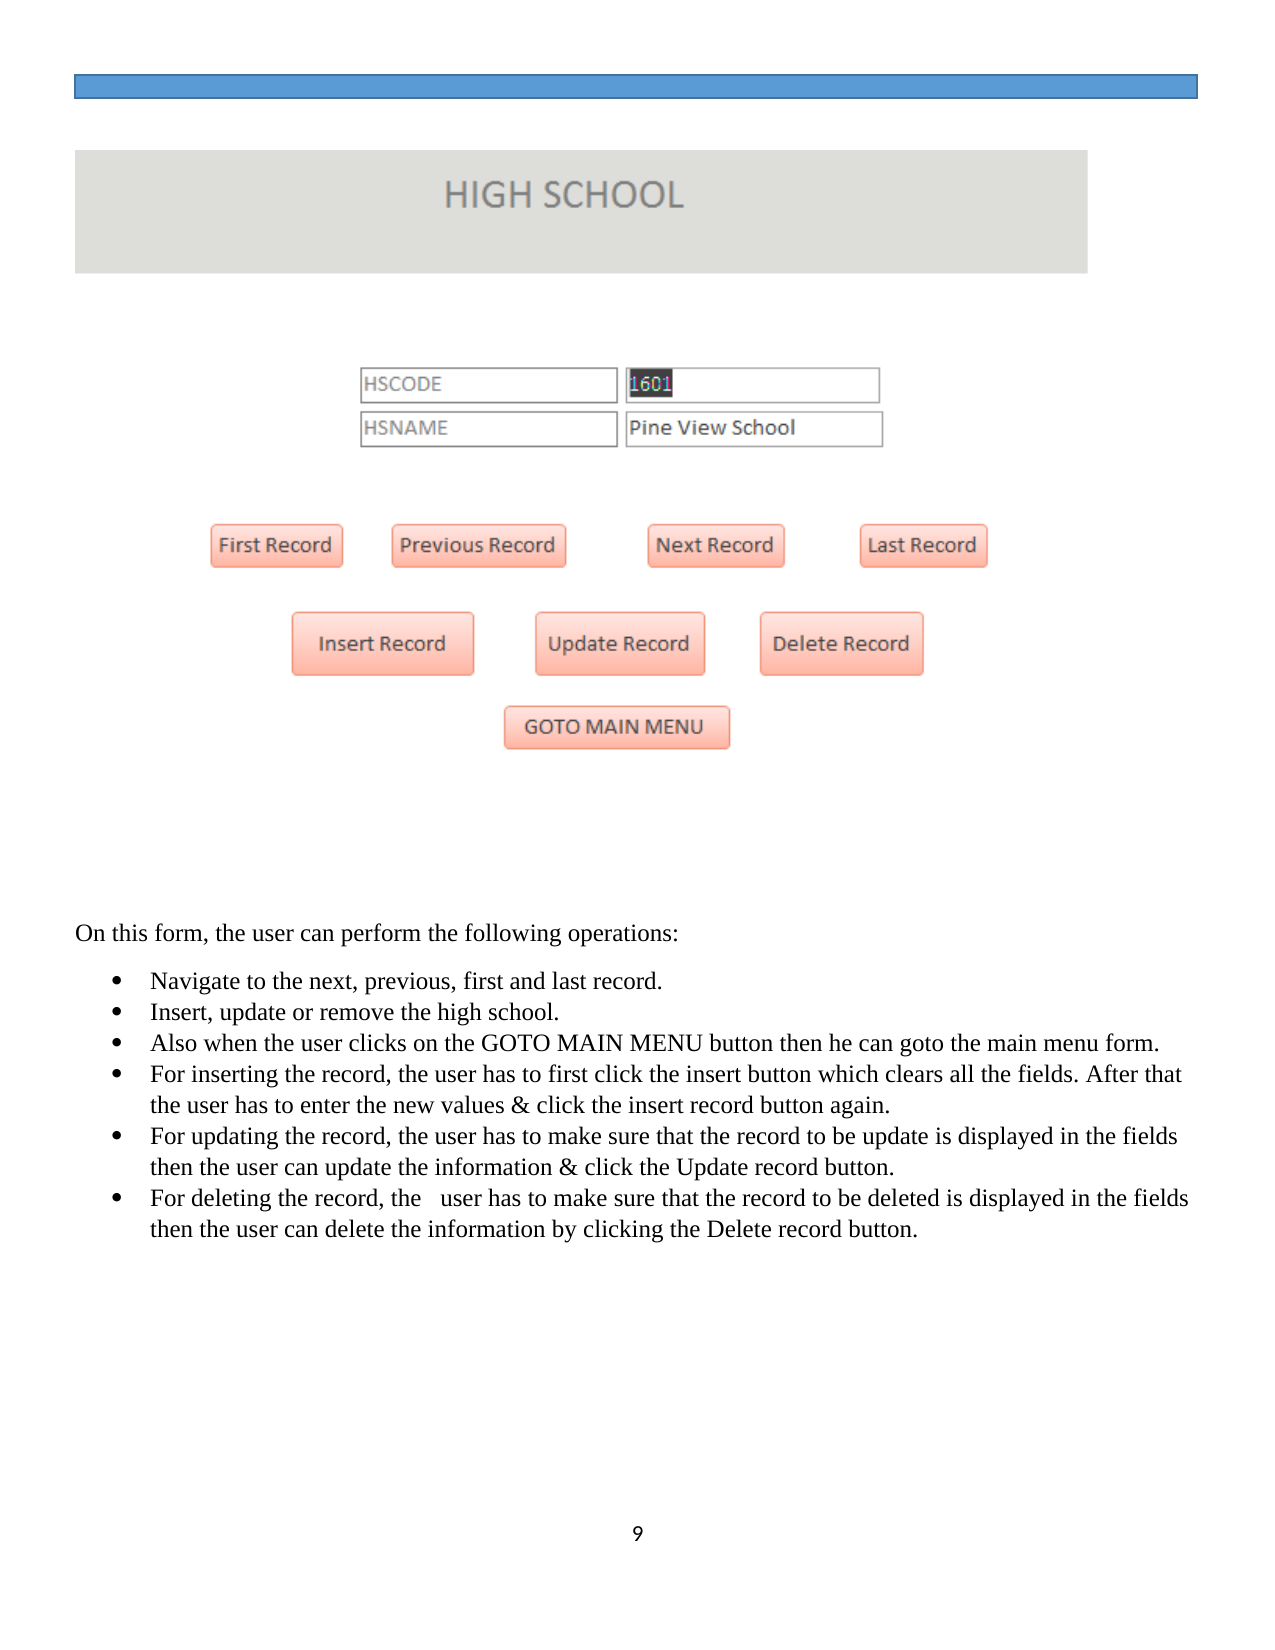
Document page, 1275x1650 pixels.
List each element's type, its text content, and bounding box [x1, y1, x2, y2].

list Insert, update or remove the high school. [112, 997, 1200, 1026]
list For inserting the record, the user has to first click the insert button which clears all the fields. After that the user has to enter the new values & click the insert record button again. [112, 1059, 1200, 1119]
picture [75, 150, 1088, 900]
list Also when the user clicks on the GOTO MAIN MENU button then he can goto the main menu form. [112, 1028, 1200, 1057]
list For updating the record, the user has to make sure that the record to be update is displayed in the fields then the user can update the information & click the Update record button. [112, 1121, 1200, 1181]
list Navigate to the next, previous, first and last record. [112, 966, 1200, 994]
text On this form, the user can perform the following operations: [75, 918, 1200, 947]
list For deleting the record, the user has to make sure that the record to be deleted is displayed in the fields then the user can delete the information by clicking the Delete record button. [112, 1183, 1200, 1243]
